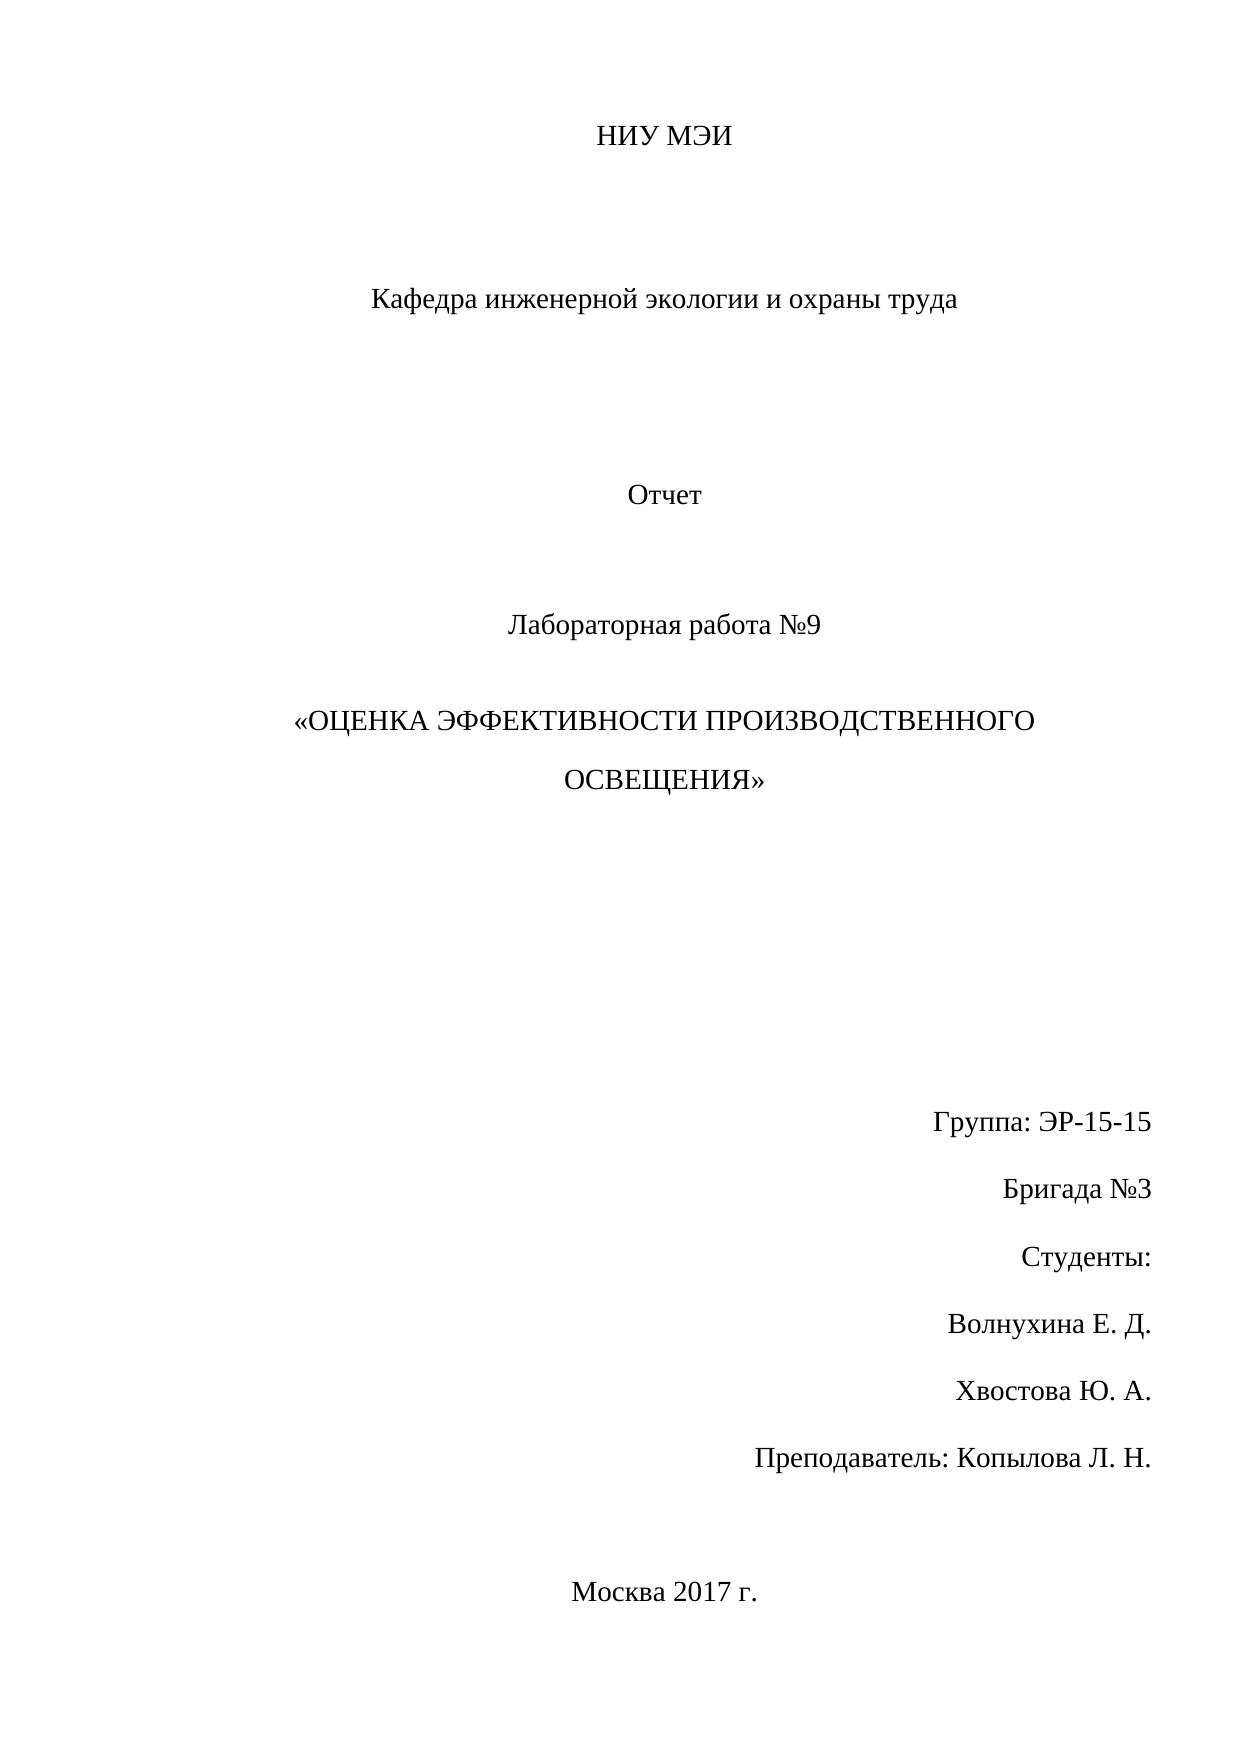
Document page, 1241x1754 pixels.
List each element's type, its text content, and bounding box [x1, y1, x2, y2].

text Студенты: [177, 1239, 1152, 1272]
text Хвостова Ю. А. [177, 1373, 1152, 1406]
text Лабораторная работа №9 [177, 607, 1152, 640]
text Бригада №3 [177, 1172, 1152, 1205]
text Кафедра инженерной экологии и охраны труда [177, 281, 1152, 314]
text Москва 2017 г. [177, 1574, 1152, 1608]
text НИУ МЭИ [177, 118, 1152, 152]
text Отчет [177, 477, 1152, 511]
text ОСВЕЩЕНИЯ» [177, 762, 1152, 796]
text Преподаватель: Копылова Л. Н. [177, 1440, 1152, 1473]
text Волнухина Е. Д. [177, 1306, 1152, 1339]
text Группа: ЭР-15-15 [177, 1104, 1152, 1138]
text «ОЦЕНКА ЭФФЕКТИВНОСТИ ПРОИЗВОДСТВЕННОГО [177, 703, 1152, 736]
